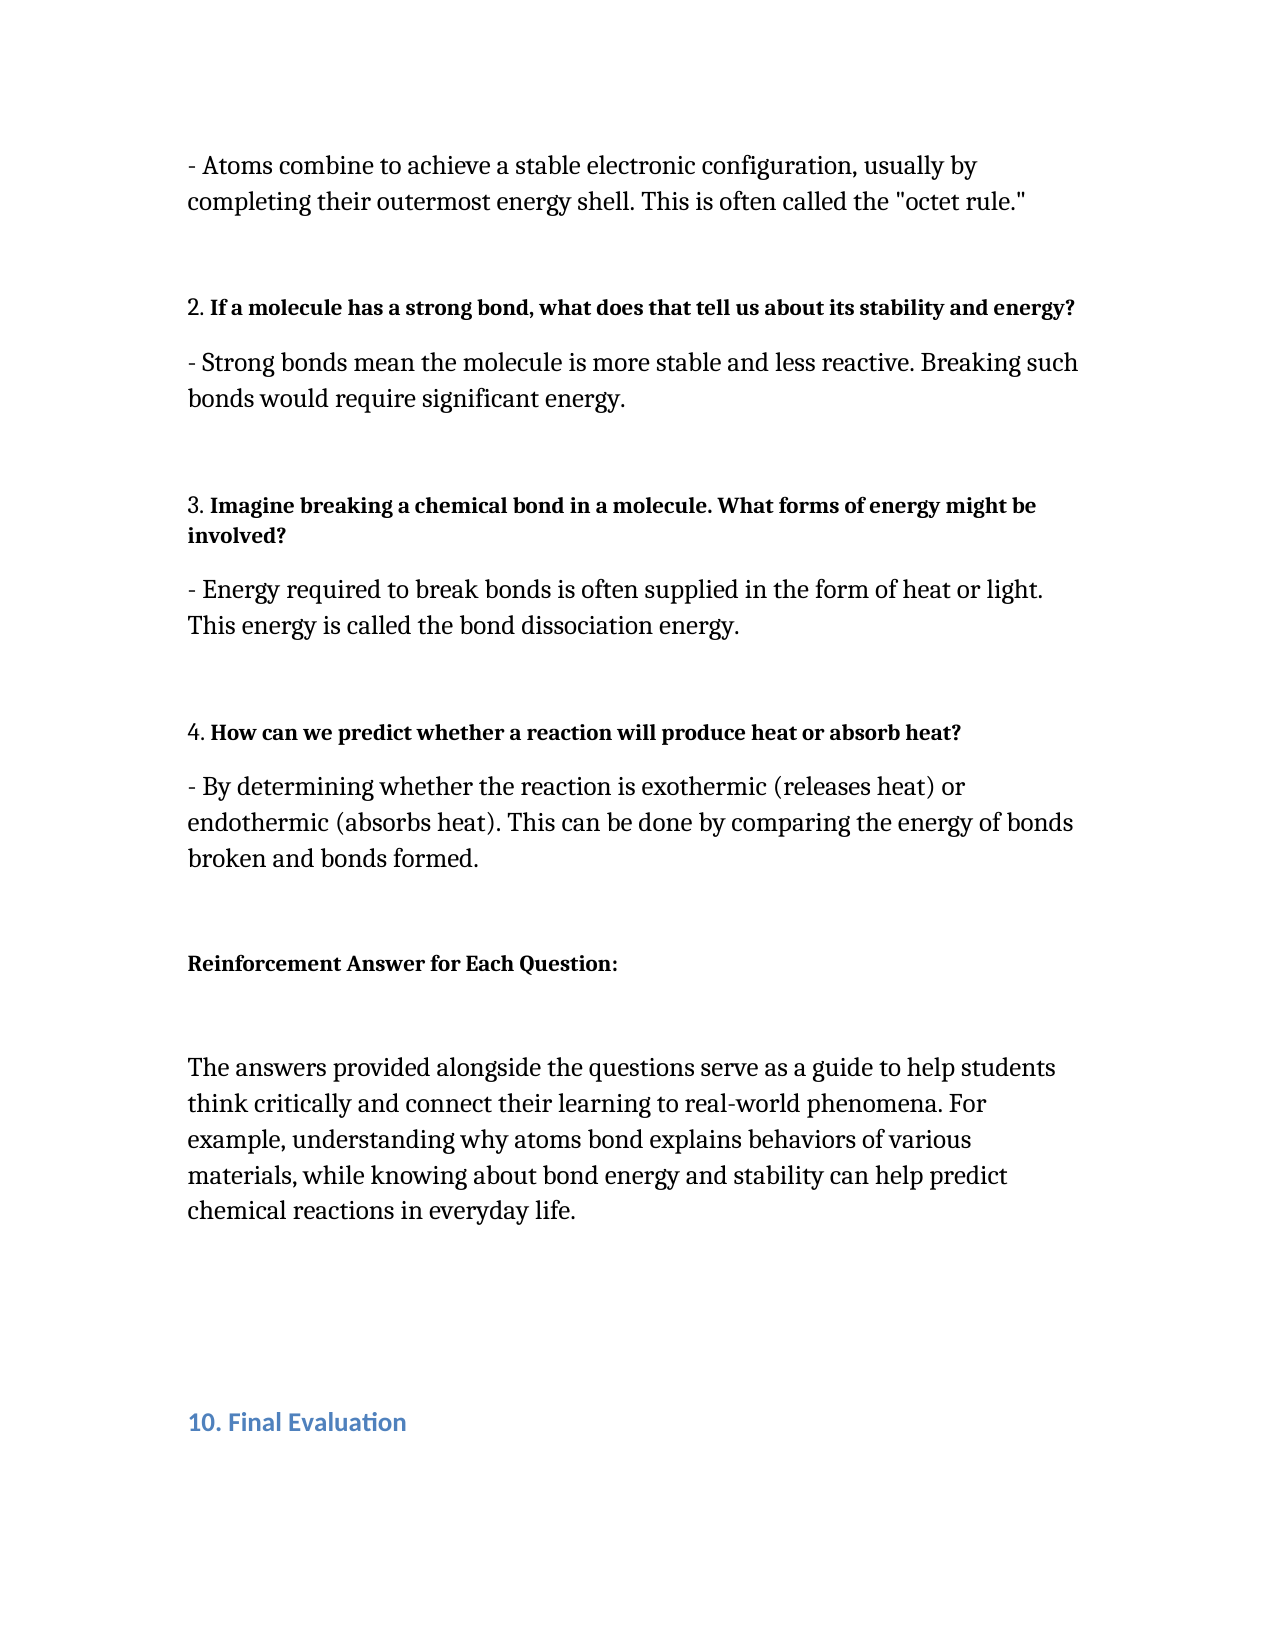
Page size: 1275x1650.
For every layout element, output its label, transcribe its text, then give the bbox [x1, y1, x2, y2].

text The answers provided alongside the questions serve as a guide to help students think critically and connect their learning to real-world phenomena. For example, understanding why atoms bond explains behaviors of various materials, while knowing about bond energy and stability can help predict chemical reactions in everyday life. [187, 1052, 1087, 1227]
text 3. Imagine breaking a chemical bond in a molecule. What forms of energy might be involved? [187, 491, 1087, 549]
text - Atoms combine to achieve a stable electronic configuration, usually by completing their outermost energy shell. This is often called the "octet rule." [187, 150, 1087, 217]
text 4. How can we predict whether a reaction will produce heat or absorb heat? [187, 717, 1087, 746]
text - Strong bonds mean the molecule is more stable and less reactive. Breaking such bonds would require significant energy. [187, 347, 1087, 414]
text - Energy required to break bonds is often supplied in the form of heat or light. This energy is called the bond dissociation energy. [187, 574, 1087, 641]
subtitle 10. Final Evaluation [187, 1405, 1087, 1438]
text Reinforcement Answer for Each Question: [187, 950, 1087, 977]
text 2. If a molecule has a strong bond, what does that tell us about its stability and energy? [187, 293, 1087, 322]
text - By determining whether the reaction is exothermic (releases heat) or endothermic (absorbs heat). This can be done by comparing the energy of bonds broken and bonds formed. [187, 771, 1087, 874]
